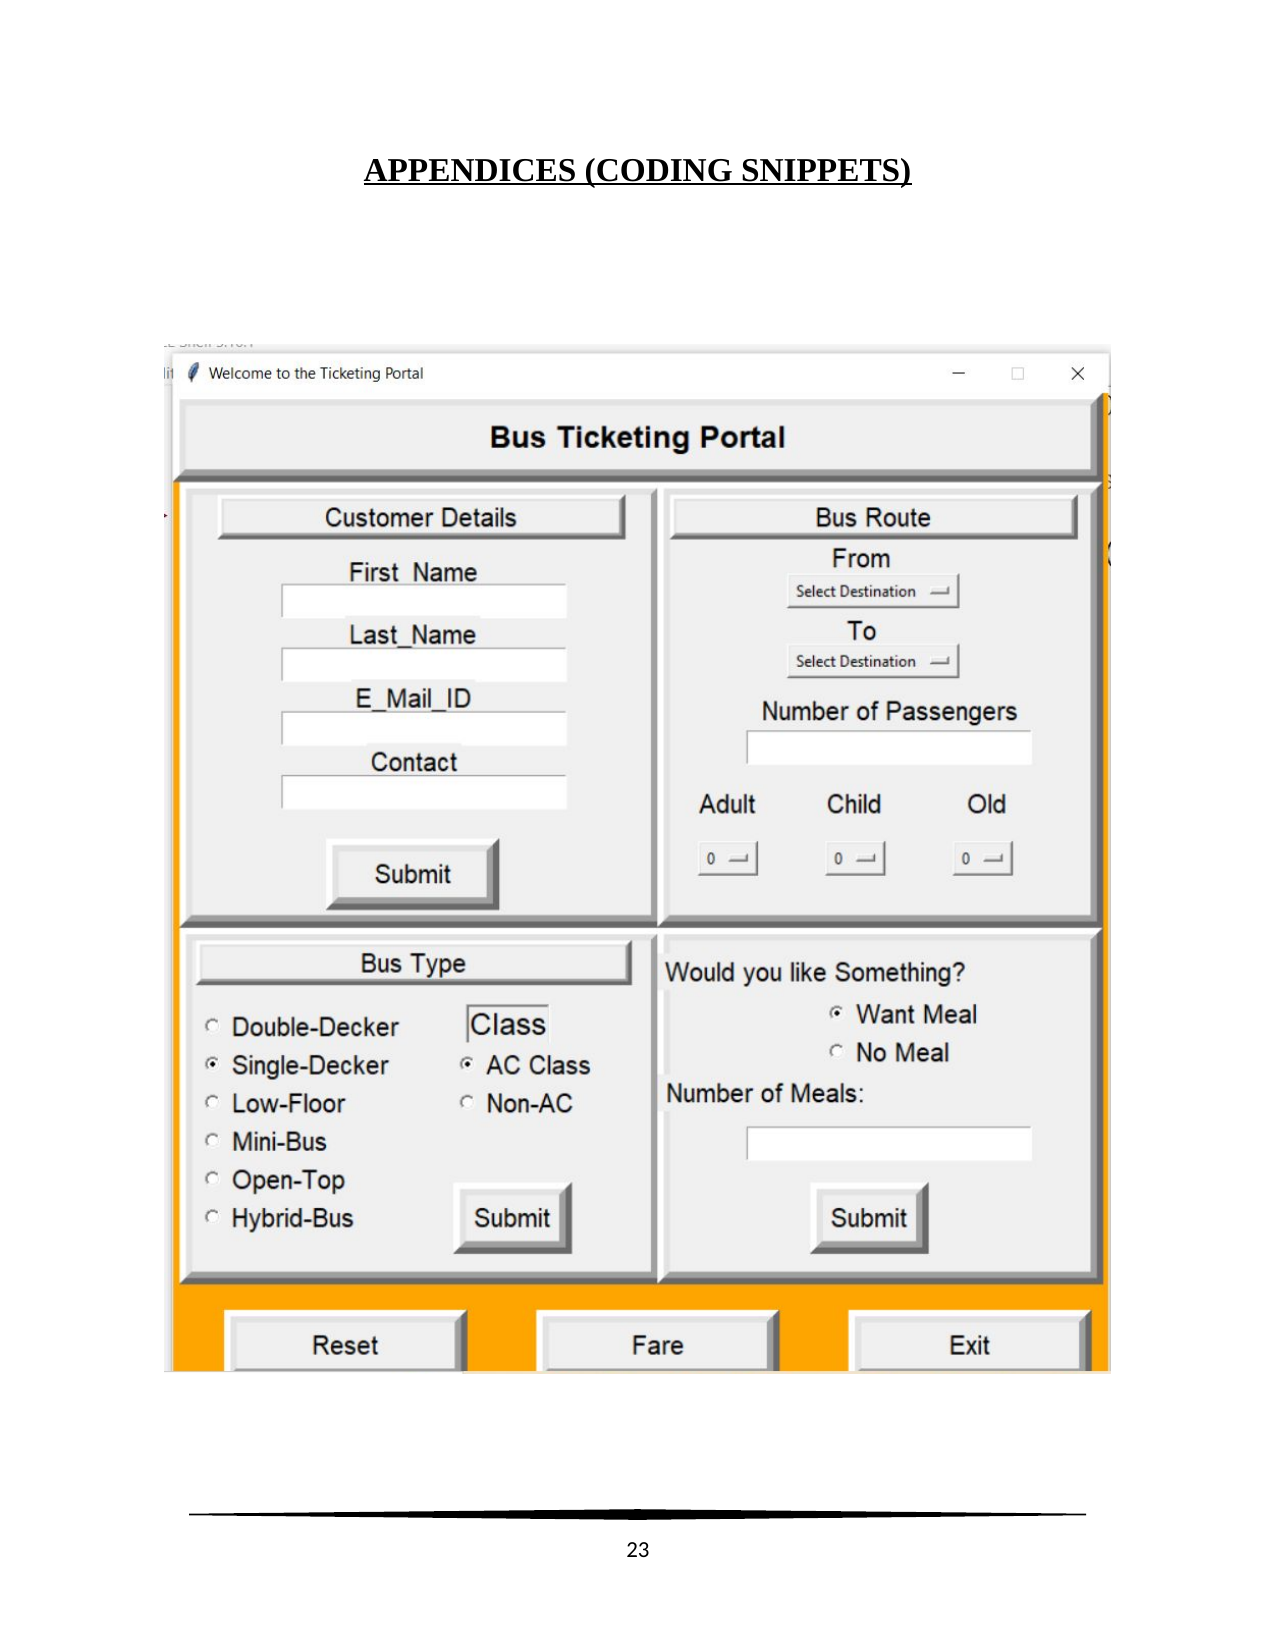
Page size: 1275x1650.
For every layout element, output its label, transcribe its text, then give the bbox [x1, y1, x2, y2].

picture [164, 344, 1111, 1374]
text APPENDICES (CODING SNIPPETS) [150, 150, 1125, 188]
